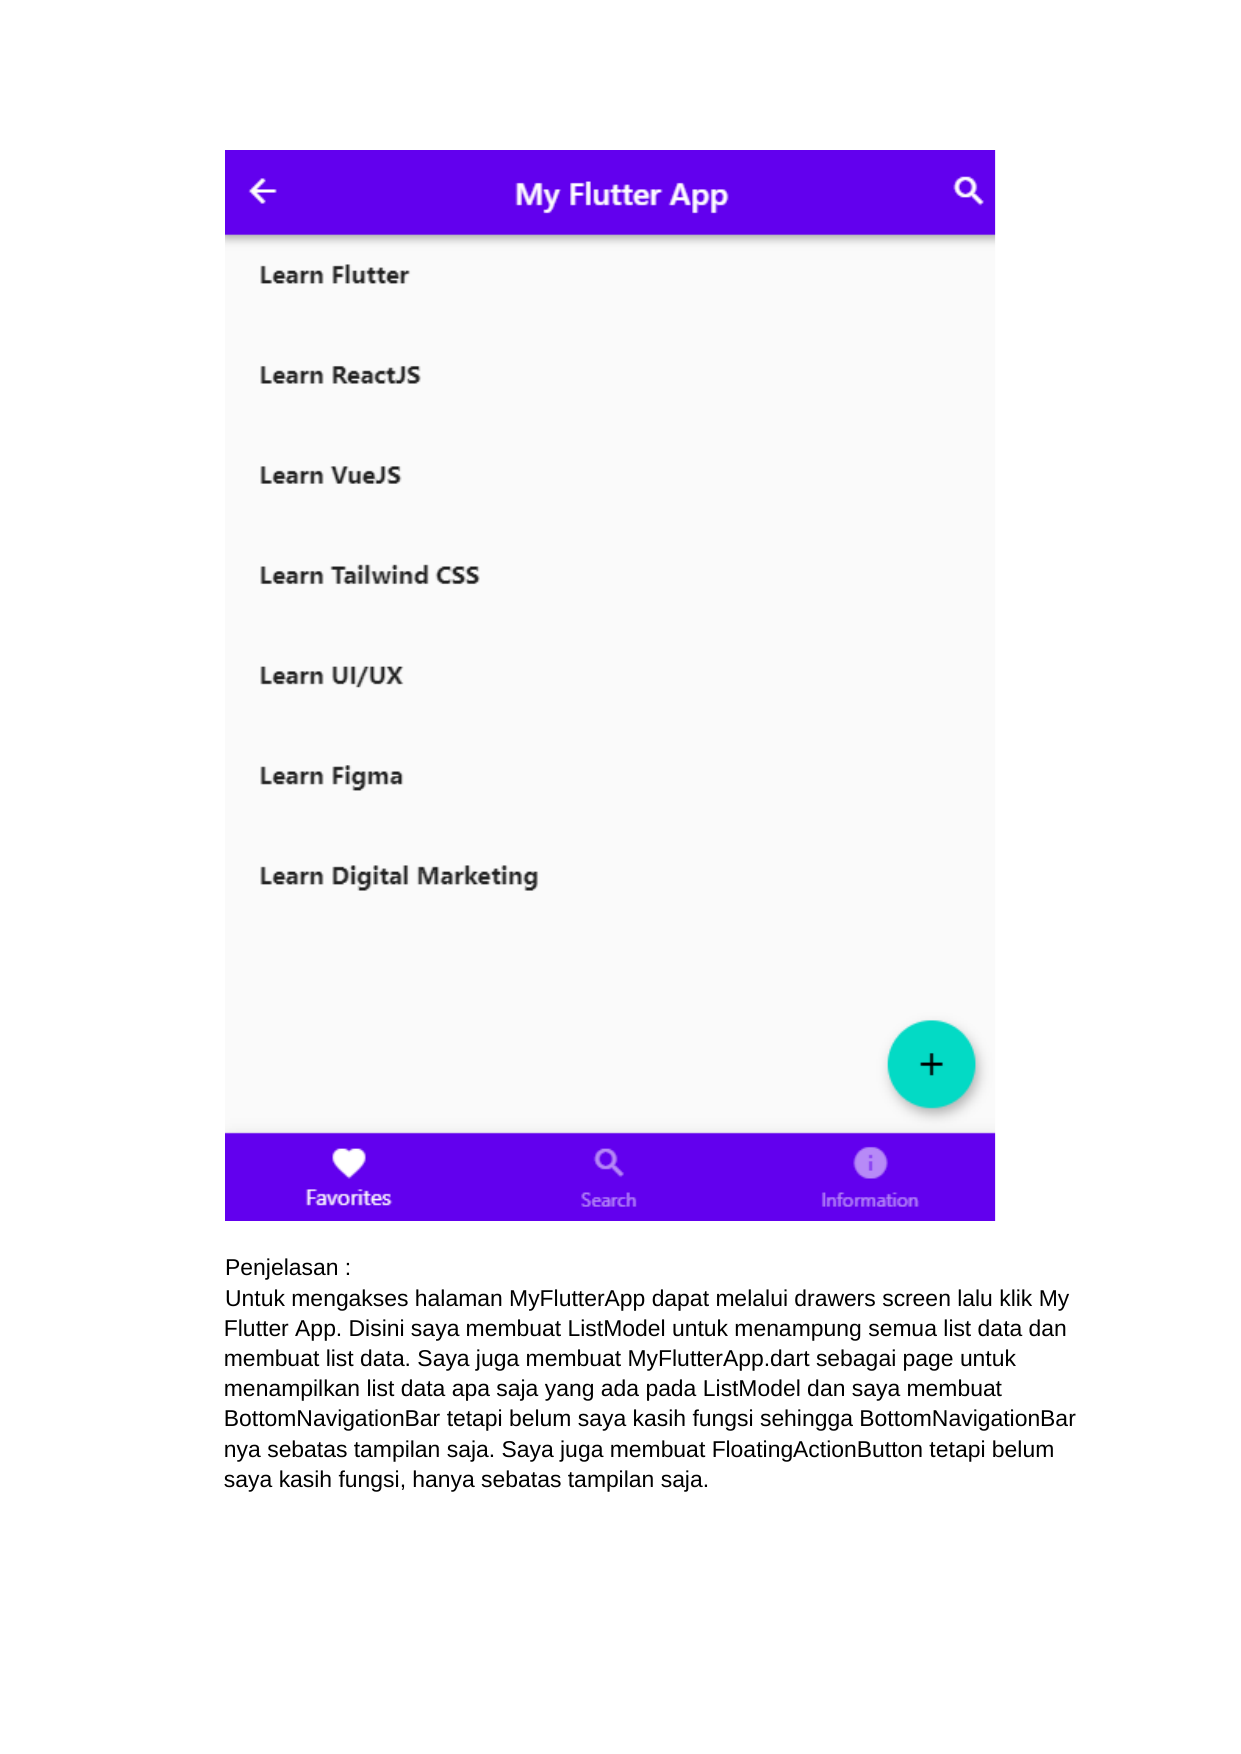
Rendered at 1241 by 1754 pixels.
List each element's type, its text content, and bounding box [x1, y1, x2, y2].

text Penjelasan : [150, 1254, 1090, 1281]
picture [225, 150, 996, 1221]
text Untuk mengakses halaman MyFlutterApp dapat melalui drawers screen lalu klik My Flutter App. Disini saya membuat ListModel untuk menampung semua list data dan membuat list data. Saya juga membuat MyFlutterApp.dart sebagai page untuk menampilkan list data apa saja yang ada pada ListModel dan saya membuat BottomNavigationBar tetapi belum saya kasih fungsi sehingga BottomNavigationBar nya sebatas tampilan saja. Saya juga membuat FloatingActionButton tetapi belum saya kasih fungsi, hanya sebatas tampilan saja. [224, 1284, 1090, 1492]
